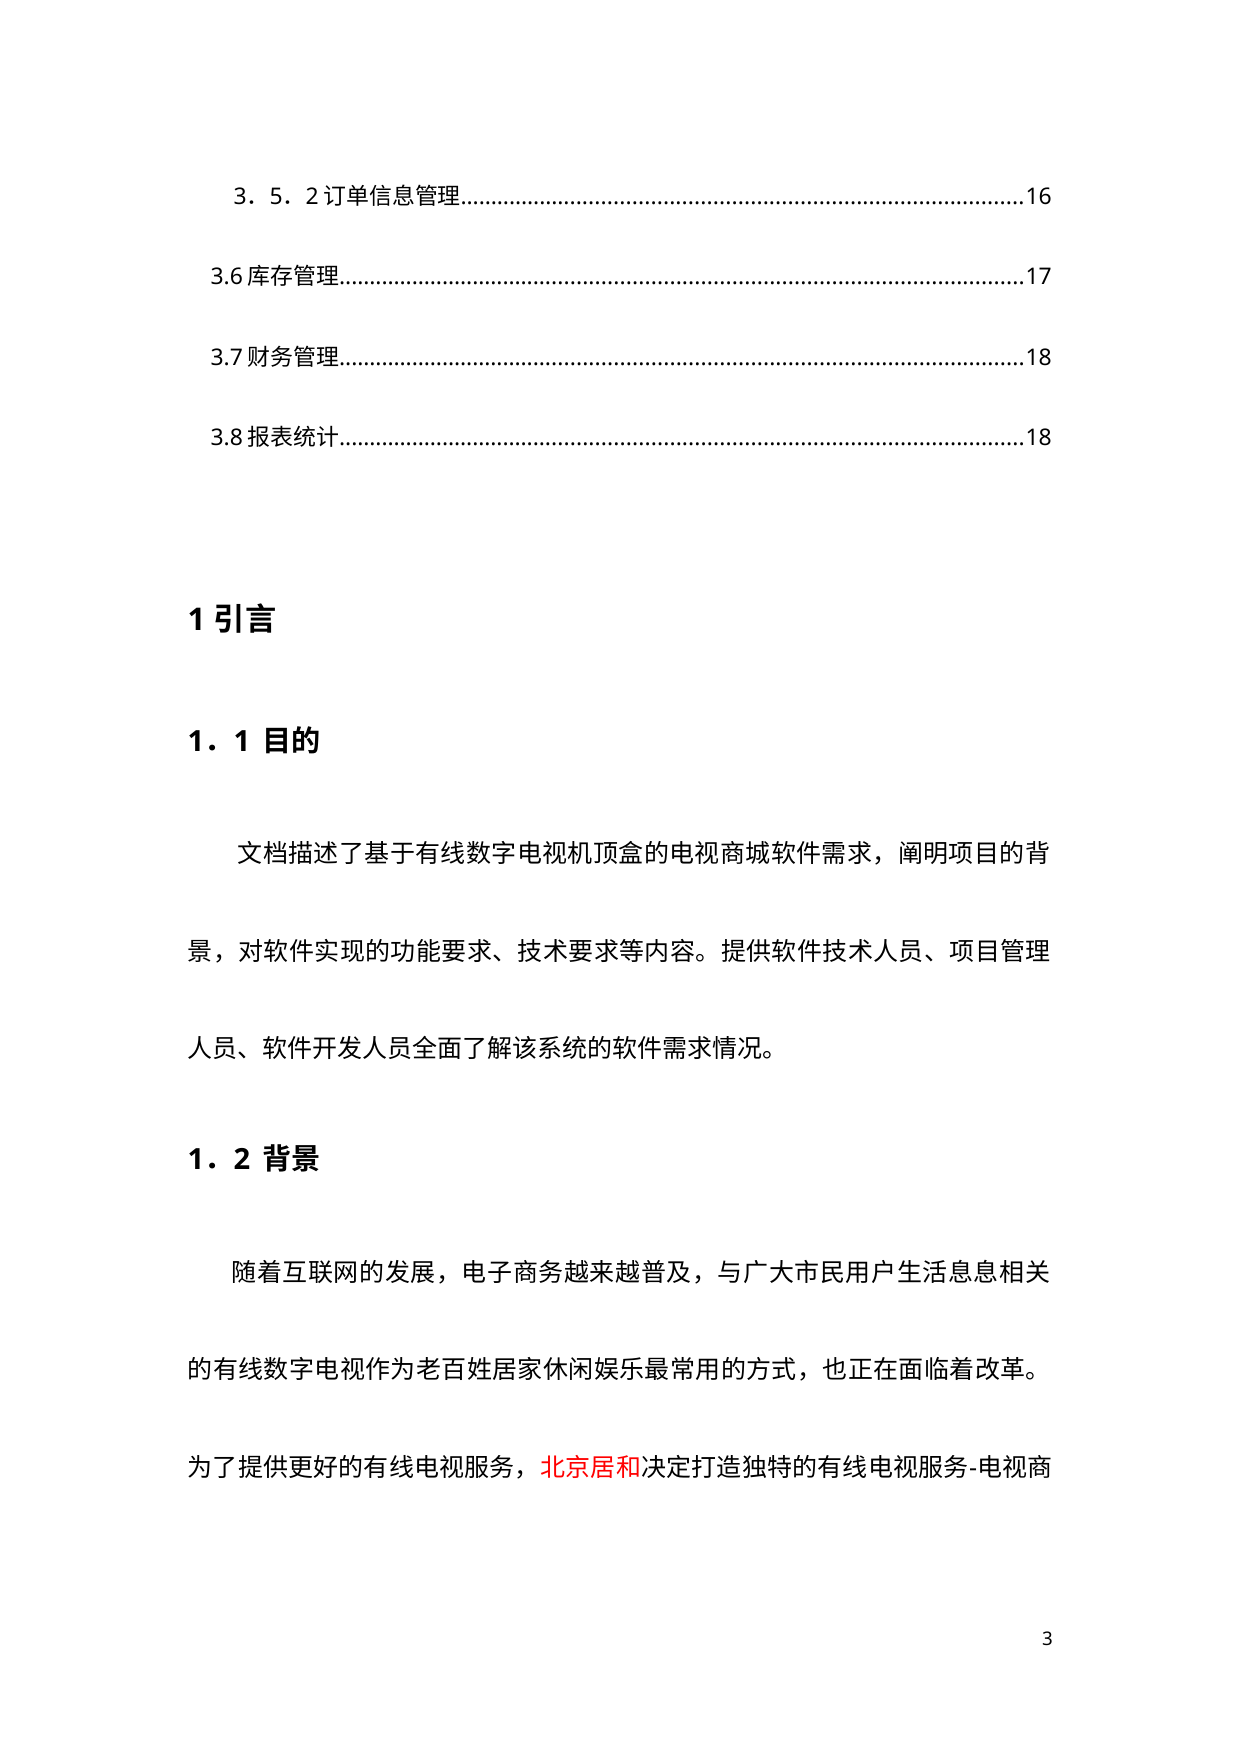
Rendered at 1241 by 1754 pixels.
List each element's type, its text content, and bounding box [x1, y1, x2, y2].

subtitle 1 引言 [187, 584, 1053, 649]
text 文档描述了基于有线数字电视机顶盒的电视商城软件需求，阐明项目的背景，对软件实现的功能要求、技术要求等内容。提供软件技术人员、项目管理人员、软件开发人员全面了解该系统的软件需求情况。 [187, 819, 1053, 1079]
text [187, 1238, 1053, 1498]
subtitle 背景 [187, 1124, 1053, 1189]
subtitle 目的 [187, 706, 1053, 771]
